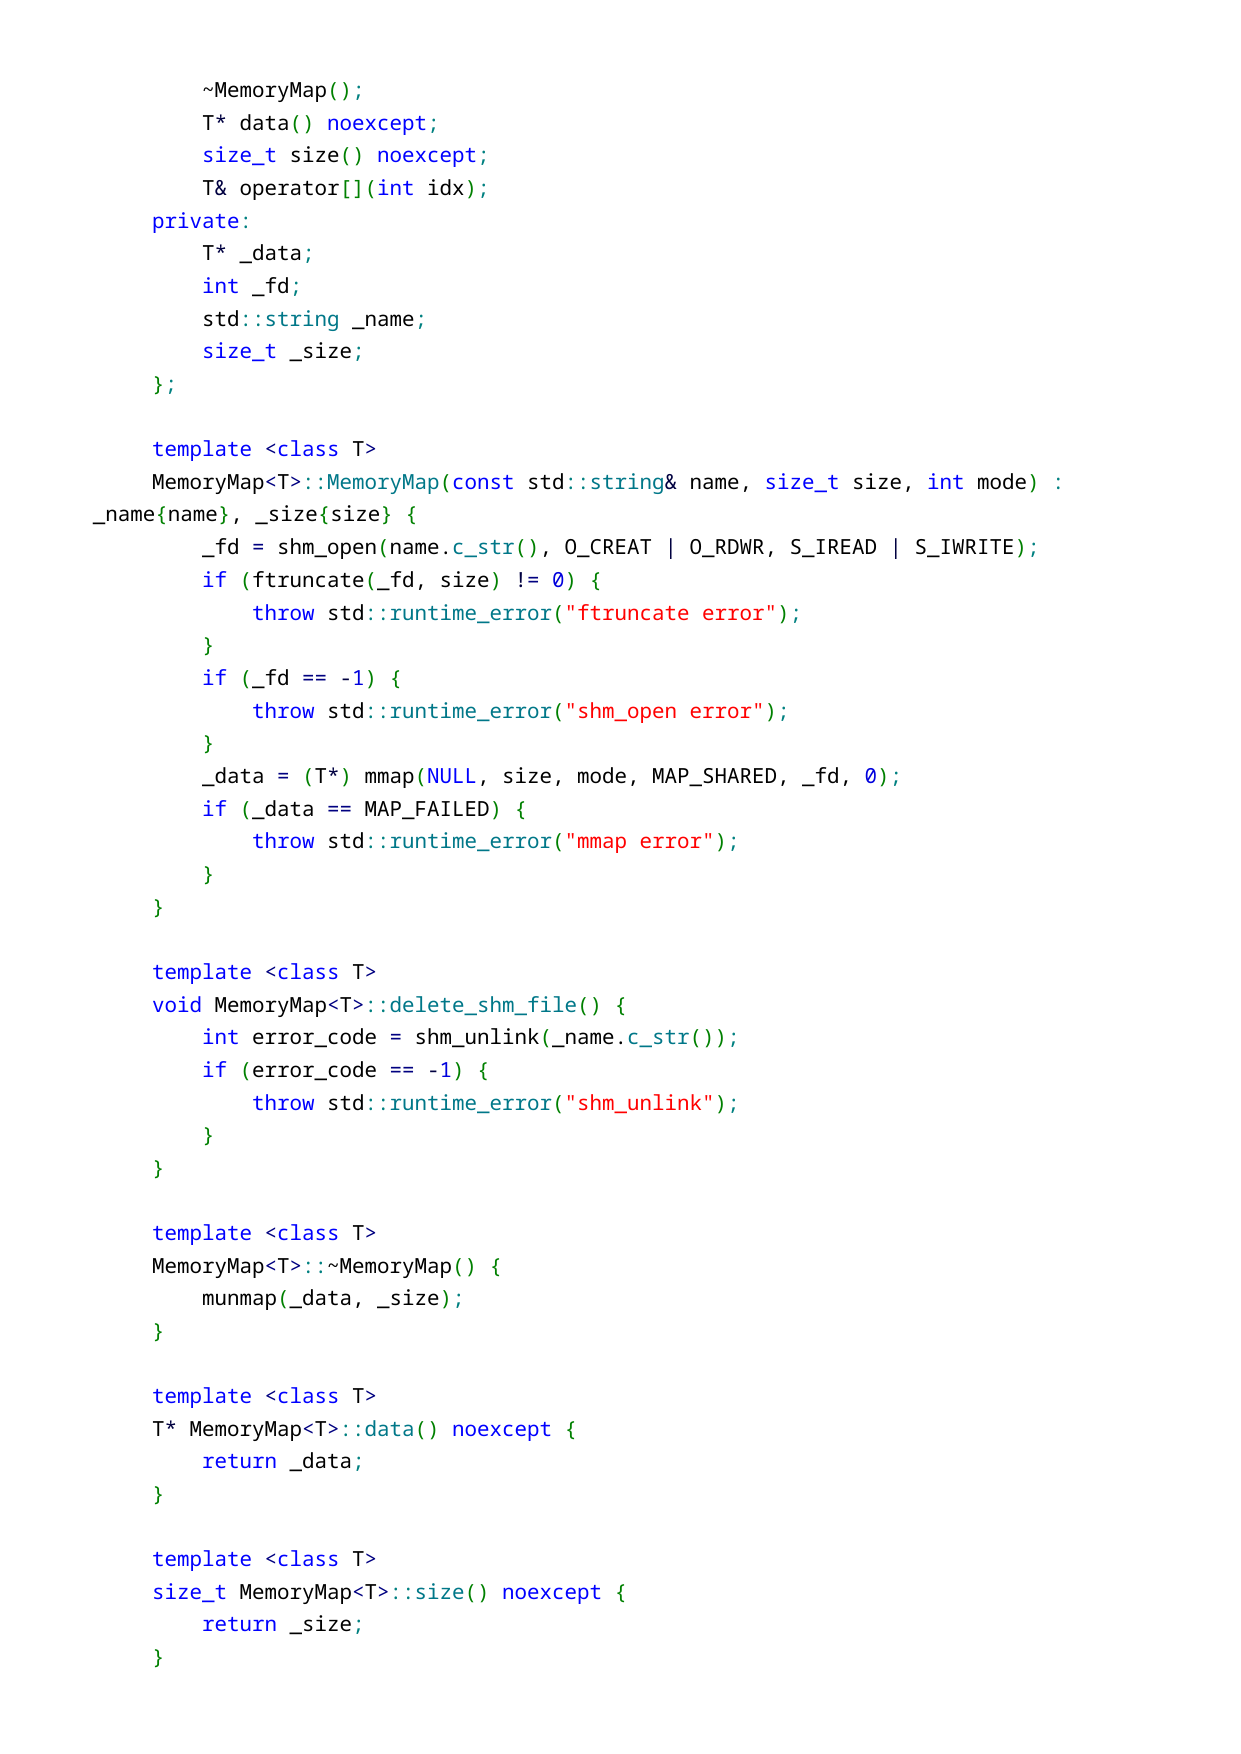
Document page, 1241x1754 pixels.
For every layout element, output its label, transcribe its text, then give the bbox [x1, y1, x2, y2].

text _data = (T*) mmap(NULL, size, mode, MAP_SHARED, _fd, 0); [93, 761, 1147, 789]
text T* MemoryMap<T>::data() noexcept { [93, 1414, 1147, 1442]
text template <class T> [93, 1381, 1147, 1410]
text } [93, 728, 1147, 757]
text } [93, 1120, 1147, 1149]
text _fd = shm_open(name.c_str(), O_CREAT | O_RDWR, S_IREAD | S_IWRITE); [93, 532, 1147, 561]
text template <class T> [93, 434, 1147, 463]
text MemoryMap<T>::~MemoryMap() { [93, 1251, 1147, 1279]
text MemoryMap<T>::MemoryMap(const std::string& name, size_t size, int mode) : _name{name}, _size{size} { [93, 467, 1147, 528]
text } [93, 1153, 1147, 1182]
text munmap(_data, _size); [93, 1283, 1147, 1312]
text size_t _size; [93, 337, 1147, 365]
text template <class T> [93, 1544, 1147, 1573]
text size_t size() noexcept; [93, 140, 1147, 169]
text template <class T> [93, 1218, 1147, 1247]
text if (_fd == -1) { [93, 663, 1147, 691]
text } [93, 1316, 1147, 1344]
text void MemoryMap<T>::delete_shm_file() { [93, 990, 1147, 1018]
text T* data() noexcept; [93, 108, 1147, 136]
text int _fd; [93, 271, 1147, 299]
text } [93, 859, 1147, 888]
text } [93, 892, 1147, 920]
text } [93, 1642, 1147, 1671]
text T* _data; [93, 238, 1147, 267]
text ~MemoryMap(); [93, 75, 1147, 103]
text }; [93, 369, 1147, 398]
text } [93, 630, 1147, 659]
text std::string _name; [93, 304, 1147, 332]
text return _size; [93, 1609, 1147, 1638]
text int error_code = shm_unlink(_name.c_str()); [93, 1022, 1147, 1051]
text return _data; [93, 1446, 1147, 1475]
text if (error_code == -1) { [93, 1055, 1147, 1083]
text throw std::runtime_error("mmap error"); [93, 827, 1147, 855]
text throw std::runtime_error("ftruncate error"); [93, 598, 1147, 626]
text T& operator[](int idx); [93, 173, 1147, 202]
text size_t MemoryMap<T>::size() noexcept { [93, 1577, 1147, 1605]
text throw std::runtime_error("shm_open error"); [93, 696, 1147, 724]
text private: [93, 206, 1147, 234]
text if (_data == MAP_FAILED) { [93, 794, 1147, 822]
text throw std::runtime_error("shm_unlink"); [93, 1088, 1147, 1116]
text } [93, 1479, 1147, 1508]
text template <class T> [93, 957, 1147, 986]
text if (ftruncate(_fd, size) != 0) { [93, 565, 1147, 593]
